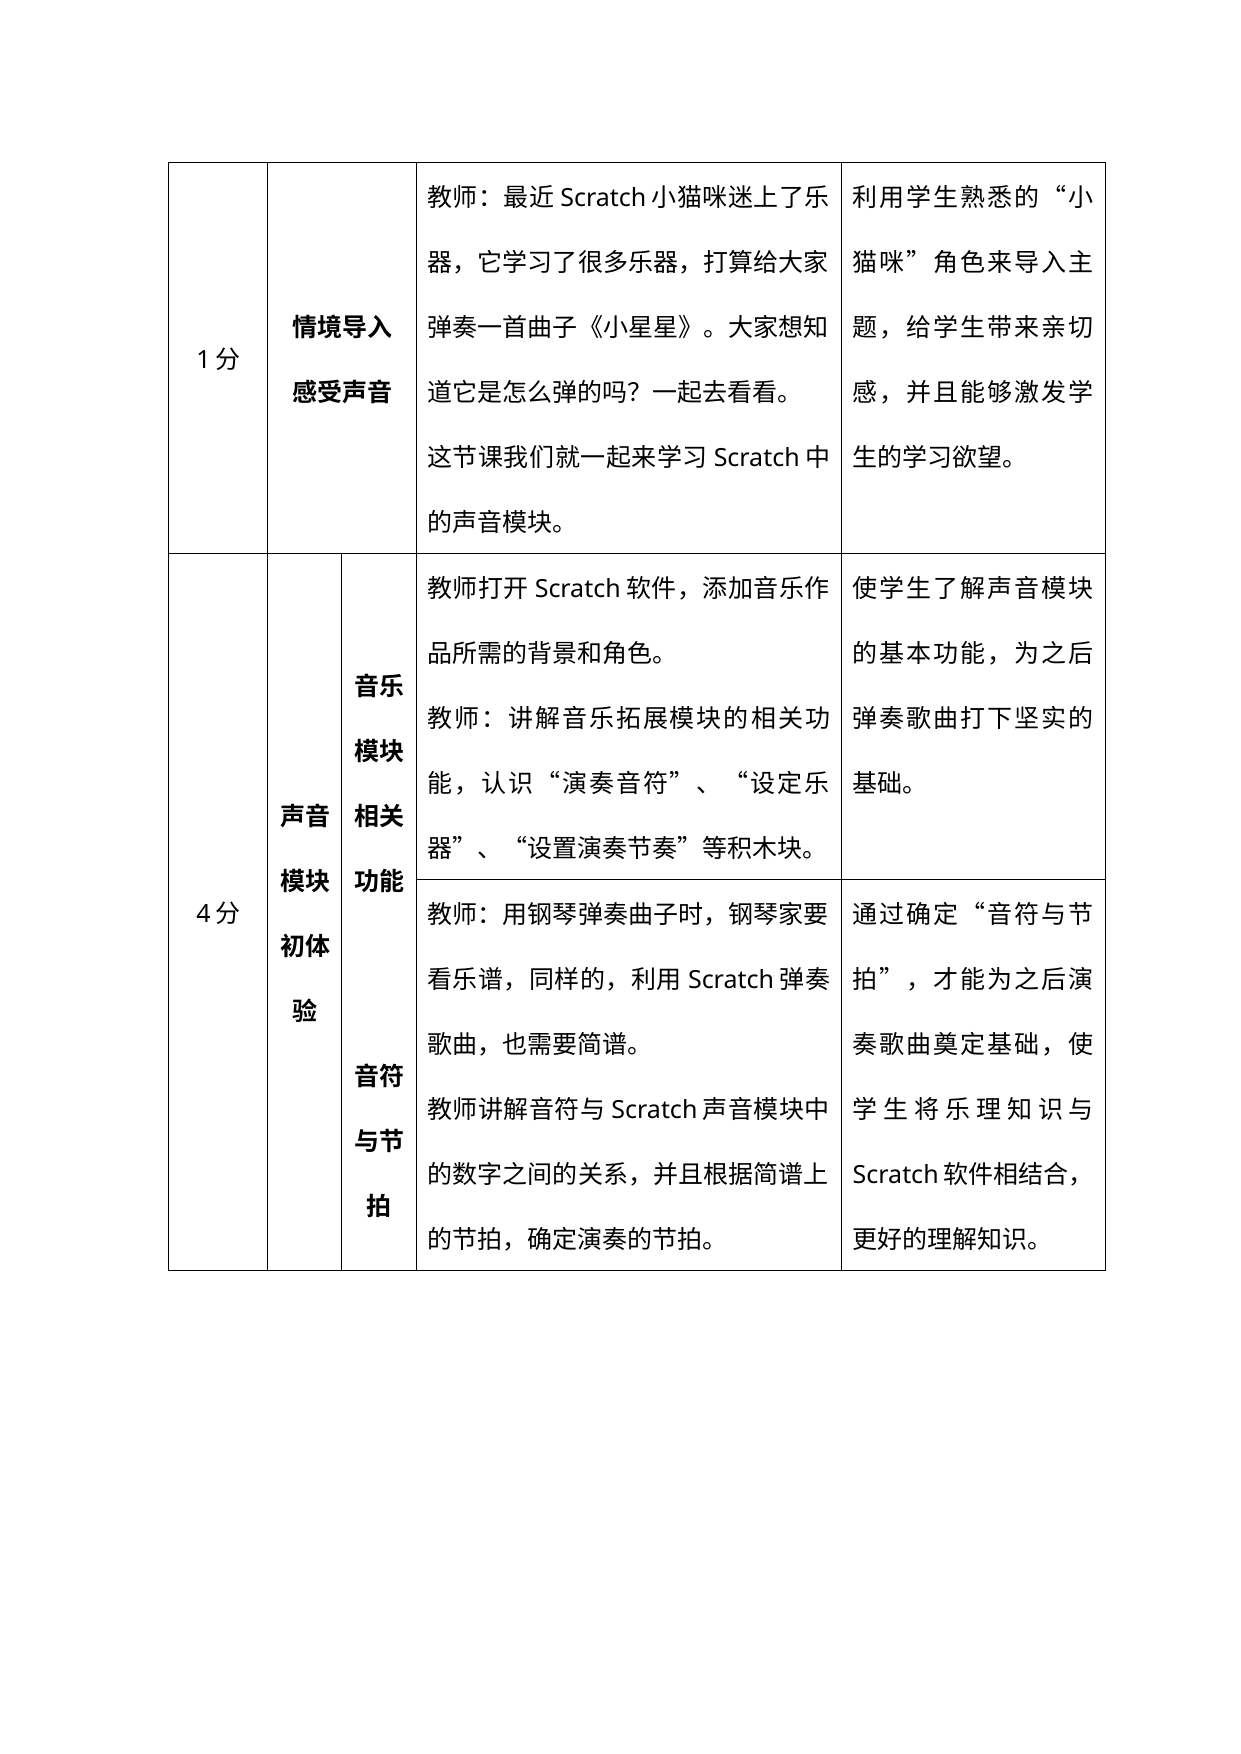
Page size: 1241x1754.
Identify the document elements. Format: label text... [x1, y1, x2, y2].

table_cell 通过确定“音符与节拍”，才能为之后演奏歌曲奠定基础，使学生将乐理知识与Scratch软件相结合，更好的理解知识。 [842, 880, 1105, 1270]
table_cell 教师：用钢琴弹奏曲子时，钢琴家要看乐谱，同样的，利用Scratch弹奏歌曲，也需要简谱。 教师讲解音符与Scratch声音模块中的数字之间的关系，并且根据简谱上的节拍，确定演奏的节拍。 [417, 880, 841, 1270]
table_cell 声音模块 初体验 [268, 554, 341, 1270]
table_cell 教师：最近Scratch小猫咪迷上了乐器，它学习了很多乐器，打算给大家弹奏一首曲子《小星星》。大家想知道它是怎么弹的吗？一起去看看。 这节课我们就一起来学习Scratch中的声音模块。 [417, 163, 841, 553]
table_cell 1分 [169, 163, 267, 553]
table_cell 4分 [169, 554, 267, 1270]
table_cell 使学生了解声音模块的基本功能，为之后弹奏歌曲打下坚实的基础。 [842, 554, 1105, 879]
table_cell 教师打开Scratch软件，添加音乐作品所需的背景和角色。 教师：讲解音乐拓展模块的相关功能，认识“演奏音符”、“设定乐器”、“设置演奏节奏”等积木块。 [417, 554, 841, 879]
table_cell 利用学生熟悉的“小猫咪”角色来导入主题，给学生带来亲切感，并且能够激发学生的学习欲望。 [842, 163, 1105, 553]
table_cell 音乐模块相关功能 音符与节拍 [342, 554, 416, 1270]
table_cell 情境导入 感受声音 [268, 163, 416, 553]
